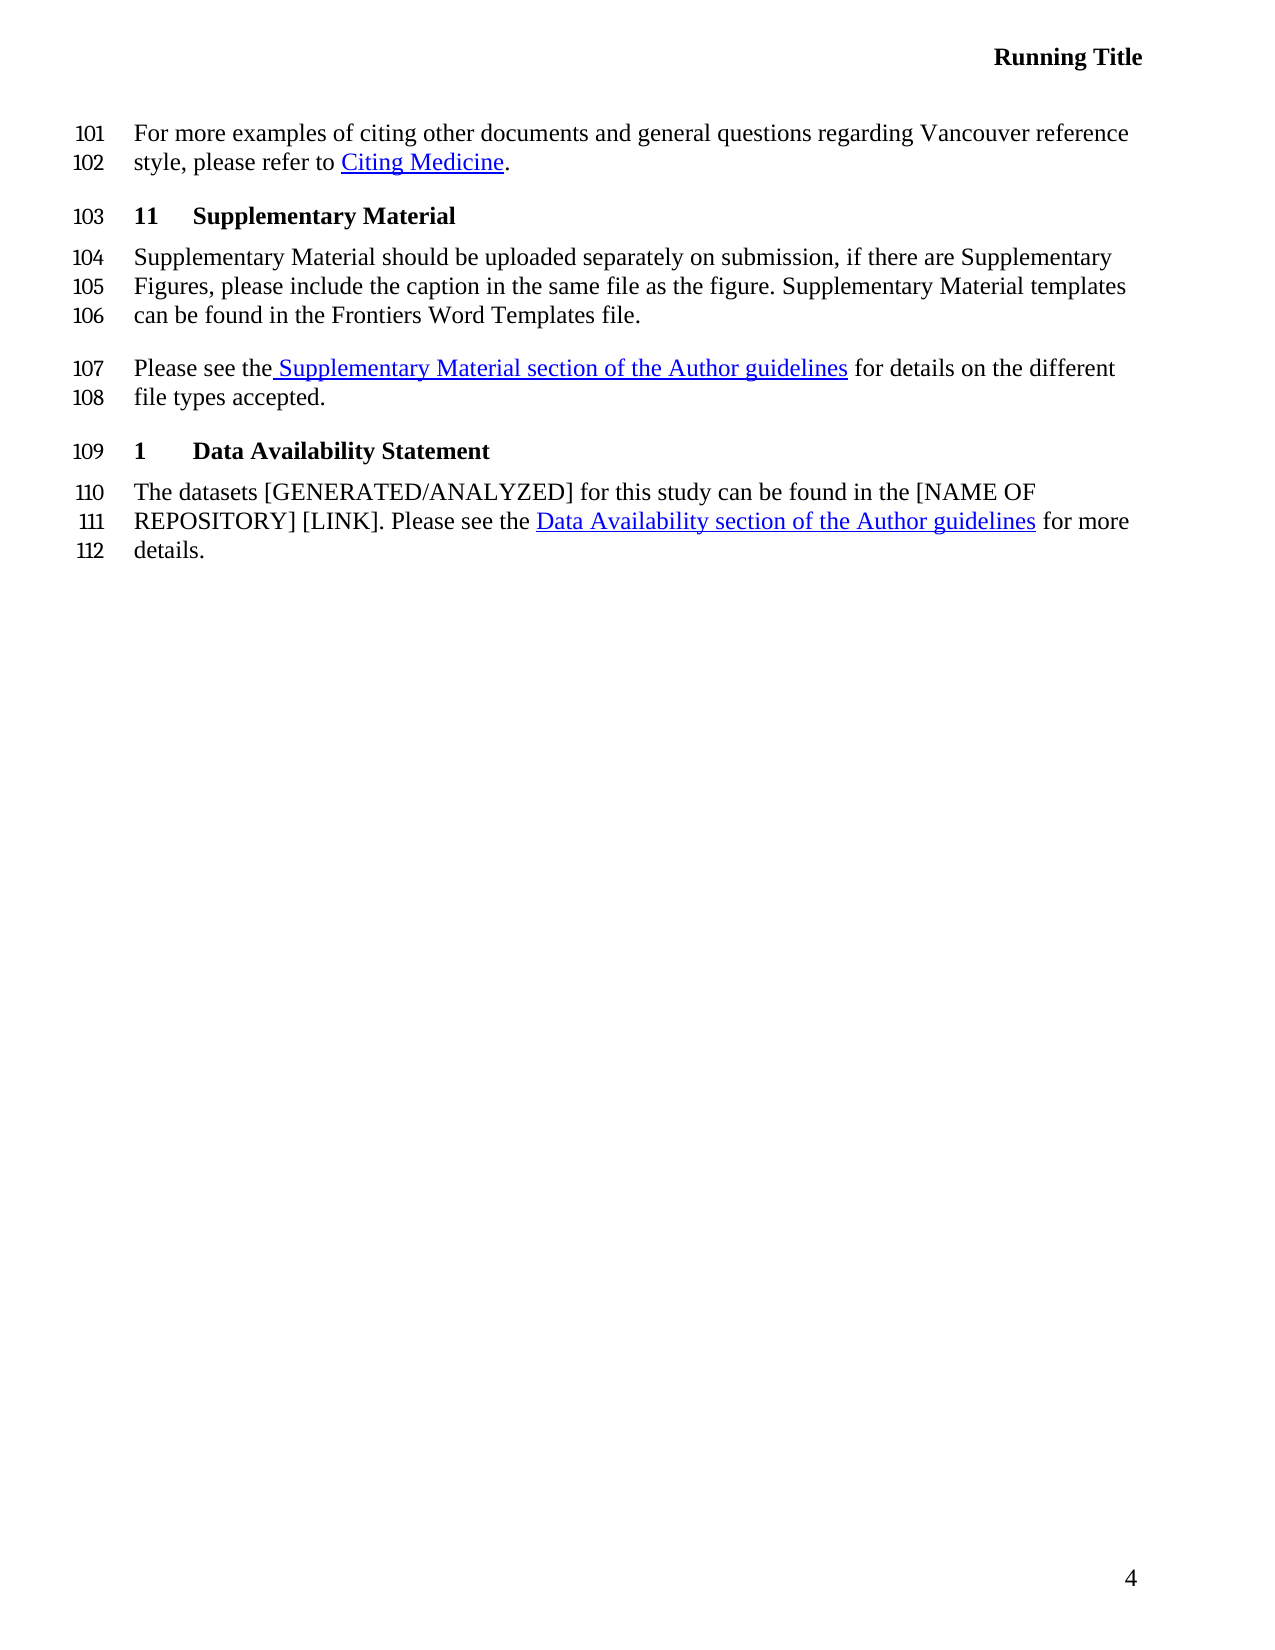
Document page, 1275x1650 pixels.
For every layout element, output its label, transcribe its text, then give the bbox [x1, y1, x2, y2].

subtitle Data Availability Statement [133, 436, 1152, 465]
subtitle Supplementary Material [133, 201, 1152, 230]
text The datasets [GENERATED/ANALYZED] for this study can be found in the [NAME OF REPOSITORY] [LINK]. Please see the Data Availability section of the Author guidelines for more details. [133, 477, 1152, 563]
text Please see the Supplementary Material section of the Author guidelines for details on the different file types accepted. [133, 353, 1152, 411]
text Supplementary Material should be uploaded separately on submission, if there are Supplementary Figures, please include the caption in the same file as the figure. Supplementary Material templates can be found in the Frontiers Word Templates file. [133, 242, 1152, 328]
text For more examples of citing other documents and general questions regarding Vancouver reference style, please refer to Citing Medicine. [133, 118, 1152, 176]
